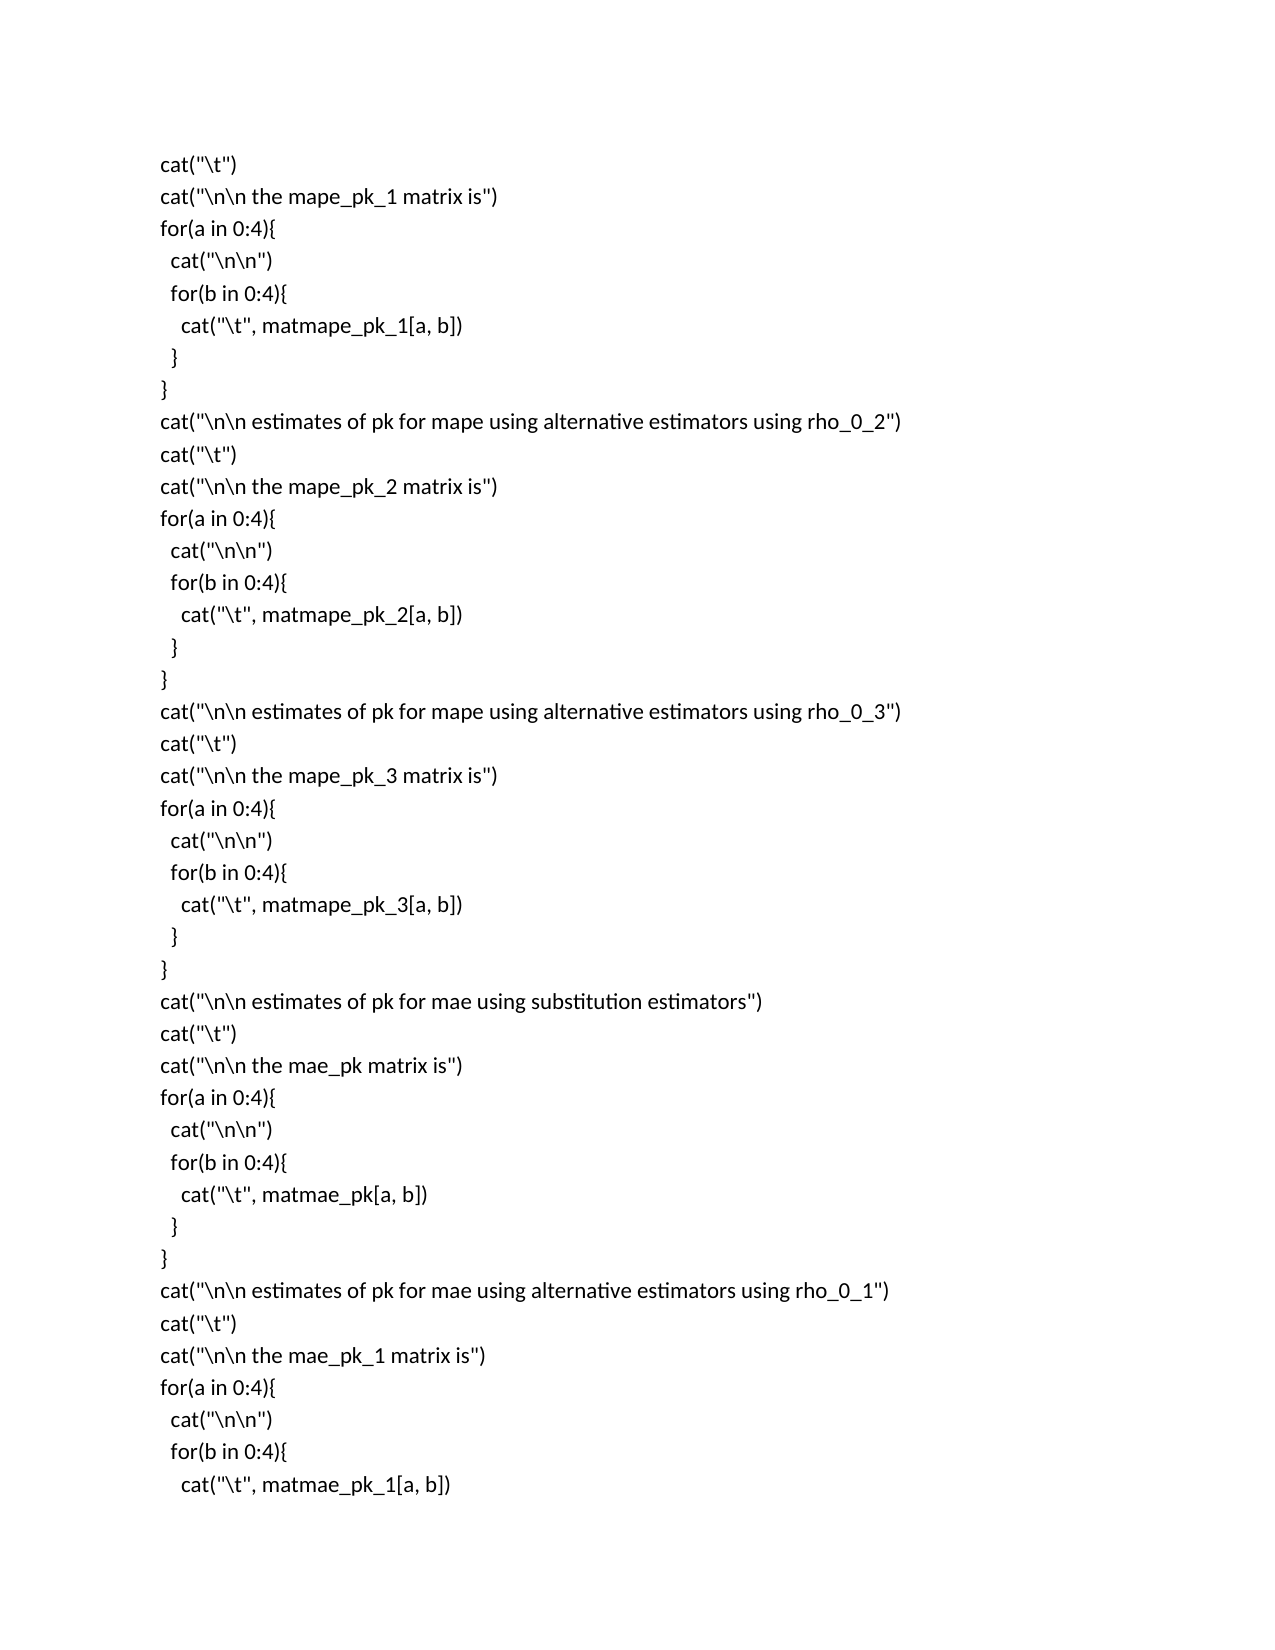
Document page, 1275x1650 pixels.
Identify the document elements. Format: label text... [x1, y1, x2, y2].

text cat("\t") [150, 729, 1125, 757]
text cat("\n\n estimates of pk for mape using alternative estimators using rho_0_3") [150, 697, 1125, 725]
text } [150, 955, 1125, 983]
text cat("\t") [150, 1019, 1125, 1047]
text for(a in 0:4){ [150, 214, 1125, 242]
text cat("\n\n the mape_pk_1 matrix is") [150, 182, 1125, 210]
text cat("\n\n") [150, 536, 1125, 564]
text for(b in 0:4){ [150, 1148, 1125, 1176]
text cat("\t", matmape_pk_2[a, b]) [150, 601, 1125, 629]
text cat("\n\n the mae_pk matrix is") [150, 1051, 1125, 1079]
text cat("\t", matmape_pk_3[a, b]) [150, 890, 1125, 918]
text for(b in 0:4){ [150, 568, 1125, 596]
text cat("\t", matmape_pk_1[a, b]) [150, 311, 1125, 339]
text for(b in 0:4){ [150, 858, 1125, 886]
text for(b in 0:4){ [150, 279, 1125, 307]
text } [150, 665, 1125, 693]
text cat("\n\n") [150, 247, 1125, 274]
text cat("\n\n the mape_pk_2 matrix is") [150, 472, 1125, 500]
text cat("\n\n") [150, 1116, 1125, 1144]
text cat("\t") [150, 1309, 1125, 1337]
text for(a in 0:4){ [150, 794, 1125, 822]
text cat("\n\n the mape_pk_3 matrix is") [150, 762, 1125, 789]
text for(b in 0:4){ [150, 1437, 1125, 1466]
text cat("\t", matmae_pk_1[a, b]) [150, 1470, 1125, 1498]
text } [150, 1244, 1125, 1272]
text cat("\t") [150, 440, 1125, 468]
text for(a in 0:4){ [150, 1373, 1125, 1401]
text } [150, 922, 1125, 951]
text } [150, 1212, 1125, 1240]
text } [150, 343, 1125, 371]
text cat("\n\n the mae_pk_1 matrix is") [150, 1341, 1125, 1369]
text cat("\n\n") [150, 1405, 1125, 1433]
text cat("\t") [150, 150, 1125, 178]
text } [150, 375, 1125, 403]
text cat("\t", matmae_pk[a, b]) [150, 1180, 1125, 1208]
text cat("\n\n") [150, 826, 1125, 854]
text for(a in 0:4){ [150, 1083, 1125, 1111]
text cat("\n\n estimates of pk for mae using substitution estimators") [150, 987, 1125, 1015]
text } [150, 633, 1125, 661]
text cat("\n\n estimates of pk for mape using alternative estimators using rho_0_2") [150, 407, 1125, 436]
text cat("\n\n estimates of pk for mae using alternative estimators using rho_0_1") [150, 1277, 1125, 1304]
text for(a in 0:4){ [150, 504, 1125, 532]
